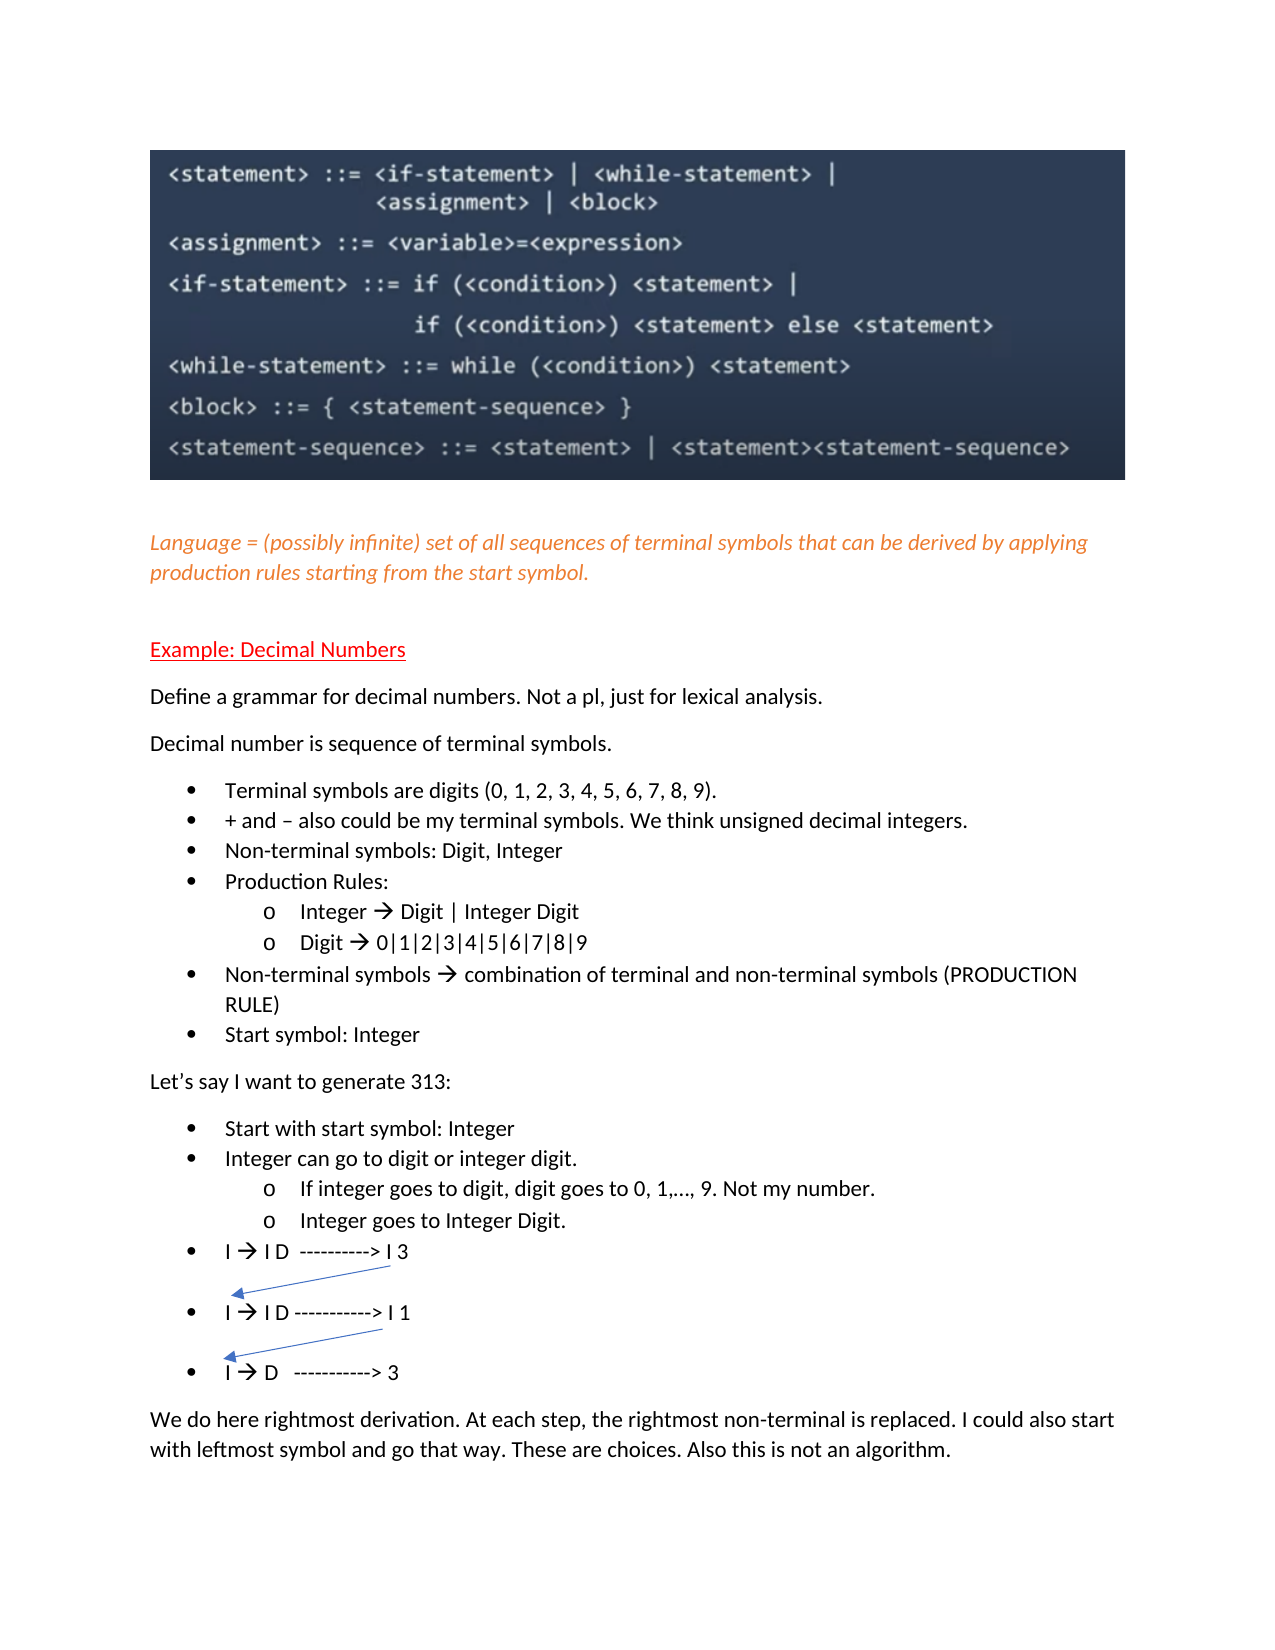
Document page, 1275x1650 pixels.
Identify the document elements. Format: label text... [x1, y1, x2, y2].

list Start symbol: Integer [187, 1020, 1125, 1048]
text We do here rightmost derivation. At each step, the rightmost non-terminal is replaced. I could also start with leftmost symbol and go that way. These are choices. Also this is not an algorithm. [150, 1405, 1125, 1463]
text Language = (possibly infinite) set of all sequences of terminal symbols that can be derived by applying production rules starting from the start symbol. [150, 528, 1125, 617]
list Integer Digit | Integer Digit [262, 897, 1125, 926]
text Let’s say I want to generate 313: [150, 1067, 1125, 1095]
list I I D ----------> I 3 [187, 1237, 1125, 1265]
list Digit 0|1|2|3|4|5|6|7|8|9 [262, 928, 1125, 958]
text Example: Decimal Numbers [150, 636, 1125, 663]
text Decimal number is sequence of terminal symbols. [150, 729, 1125, 757]
list I I D -----------> I 1 [187, 1298, 1125, 1326]
list Integer can go to digit or integer digit. [187, 1144, 1125, 1172]
list Non-terminal symbols: Digit, Integer [187, 837, 1125, 864]
list Start with start symbol: Integer [187, 1114, 1125, 1142]
list + and – also could be my terminal symbols. We think unsigned decimal integers. [187, 806, 1125, 834]
list Terminal symbols are digits (0, 1, 2, 3, 4, 5, 6, 7, 8, 9). [187, 776, 1125, 804]
list Non-terminal symbols combination of terminal and non-terminal symbols (PRODUCTION RULE) [187, 960, 1125, 1018]
picture [150, 150, 1125, 480]
list If integer goes to digit, digit goes to 0, 1,…, 9. Not my number. [262, 1174, 1125, 1204]
list Integer goes to Integer Digit. [262, 1206, 1125, 1235]
list Production Rules: [187, 867, 1125, 895]
text Define a grammar for decimal numbers. Not a pl, just for lexical analysis. [150, 682, 1125, 710]
list I D -----------> 3 [187, 1358, 1125, 1386]
